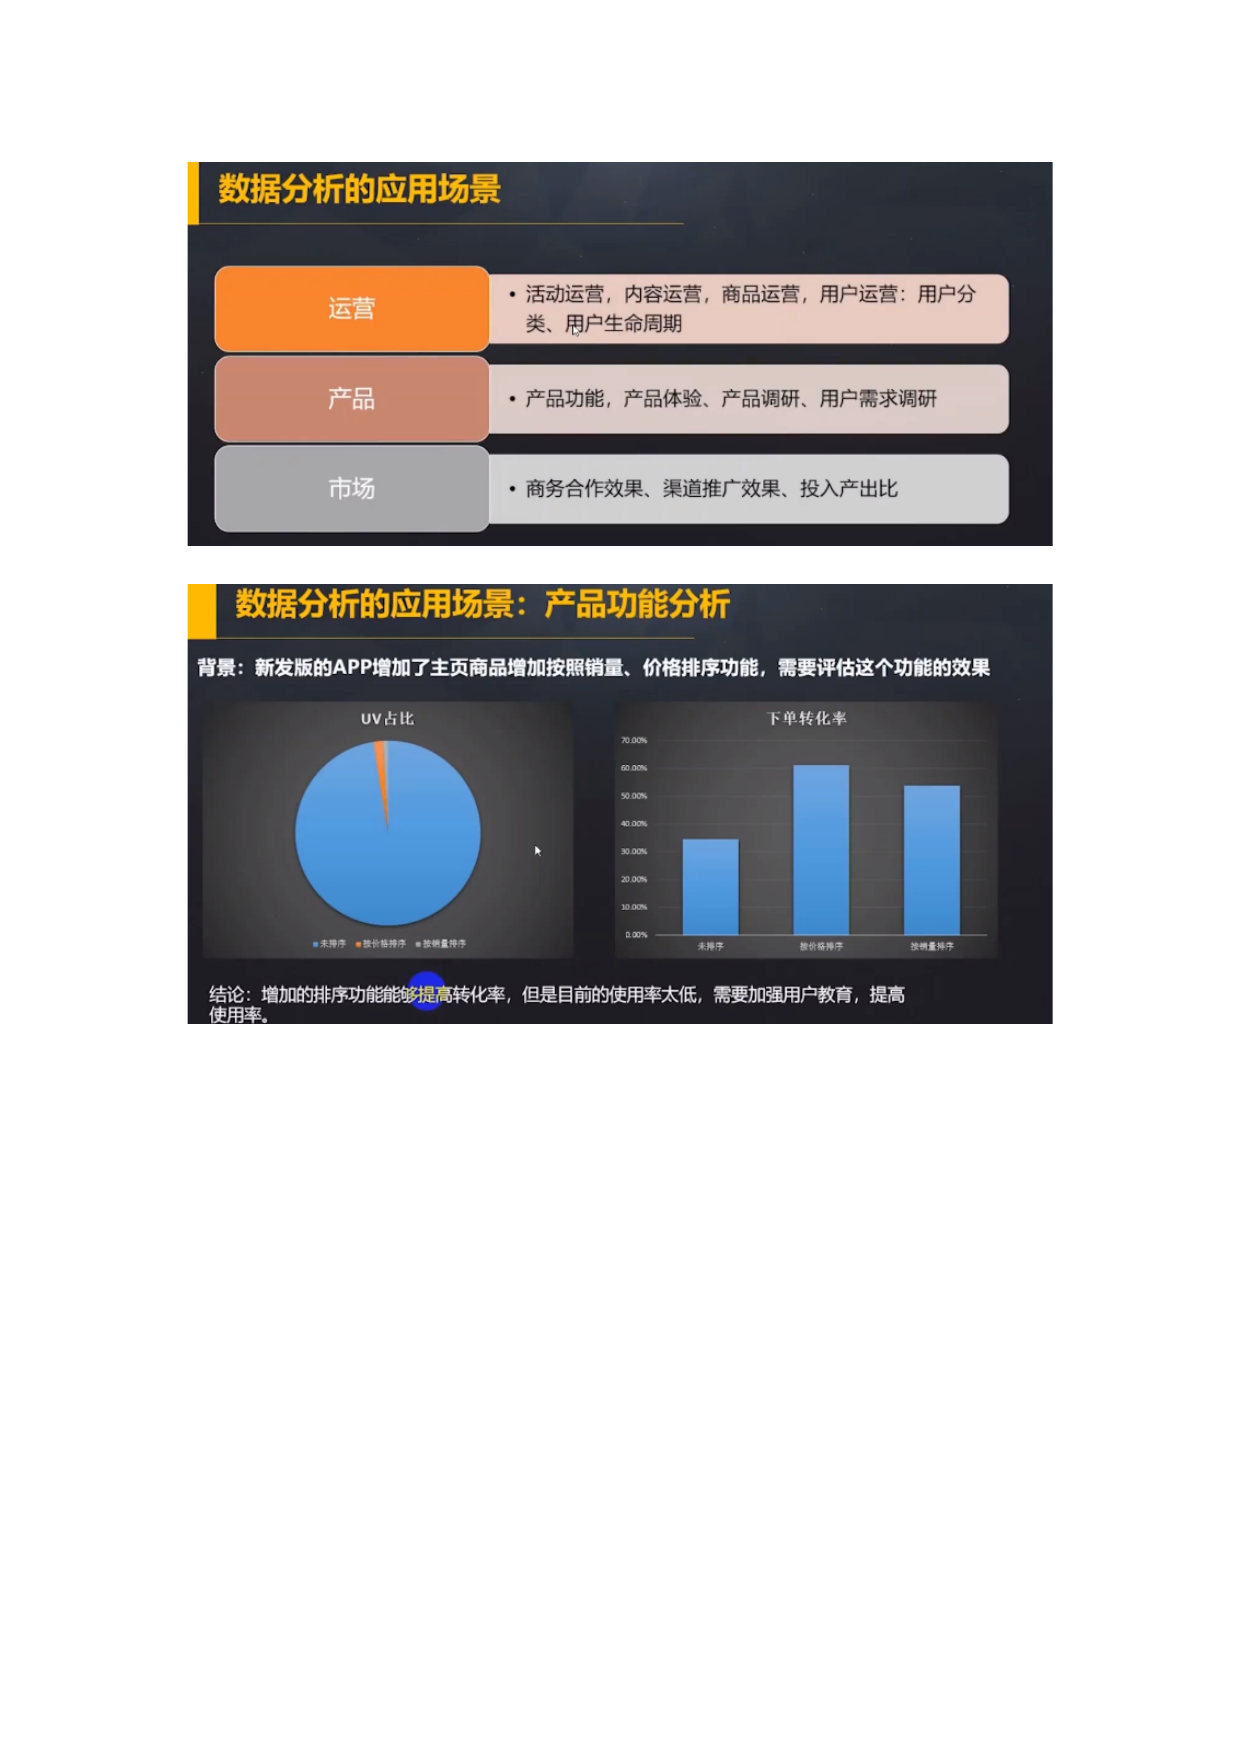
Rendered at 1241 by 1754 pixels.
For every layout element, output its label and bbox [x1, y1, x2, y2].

picture [187, 162, 1053, 546]
picture [187, 584, 1053, 1024]
